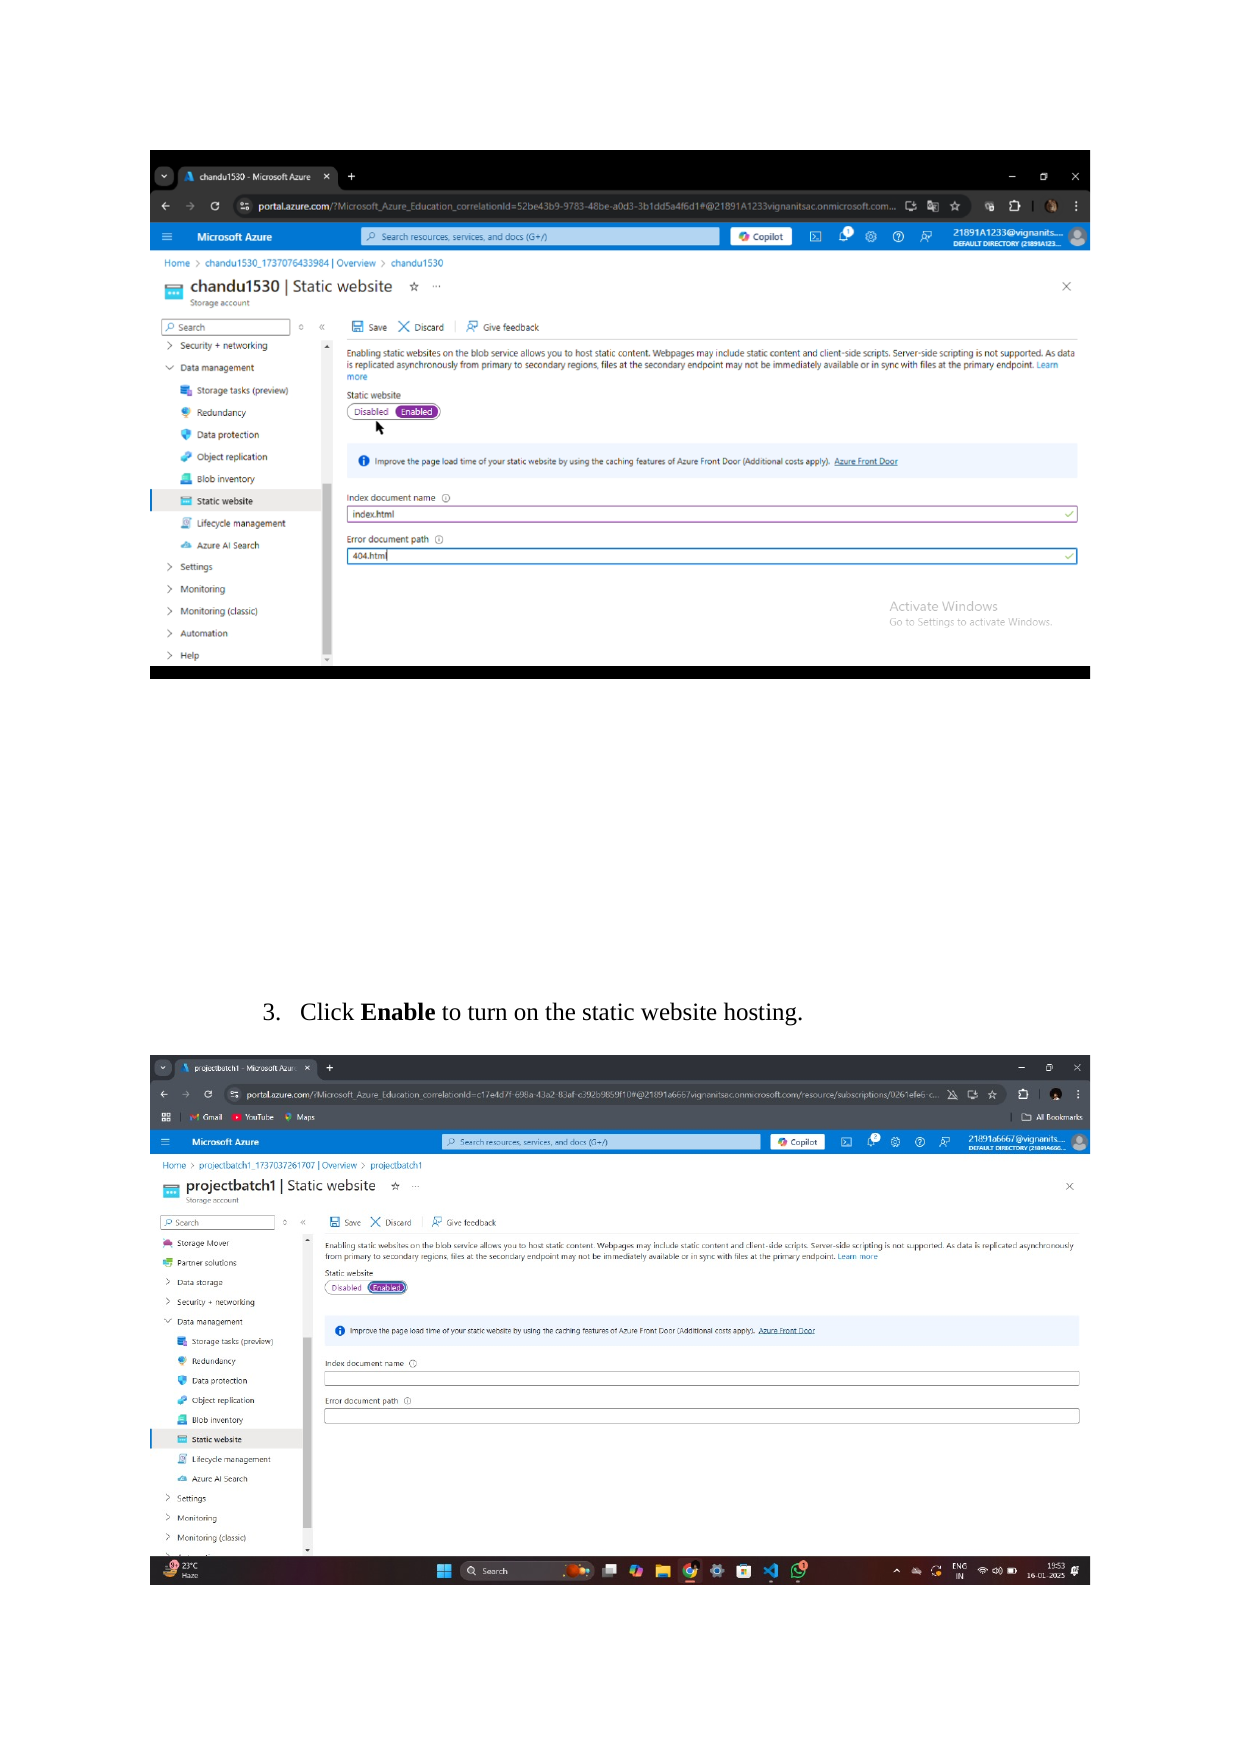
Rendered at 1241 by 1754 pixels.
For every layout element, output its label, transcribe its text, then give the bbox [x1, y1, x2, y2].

list Click Enable to turn on the static website hosting. [262, 997, 1090, 1026]
picture [150, 1055, 1091, 1585]
picture [150, 150, 1091, 679]
